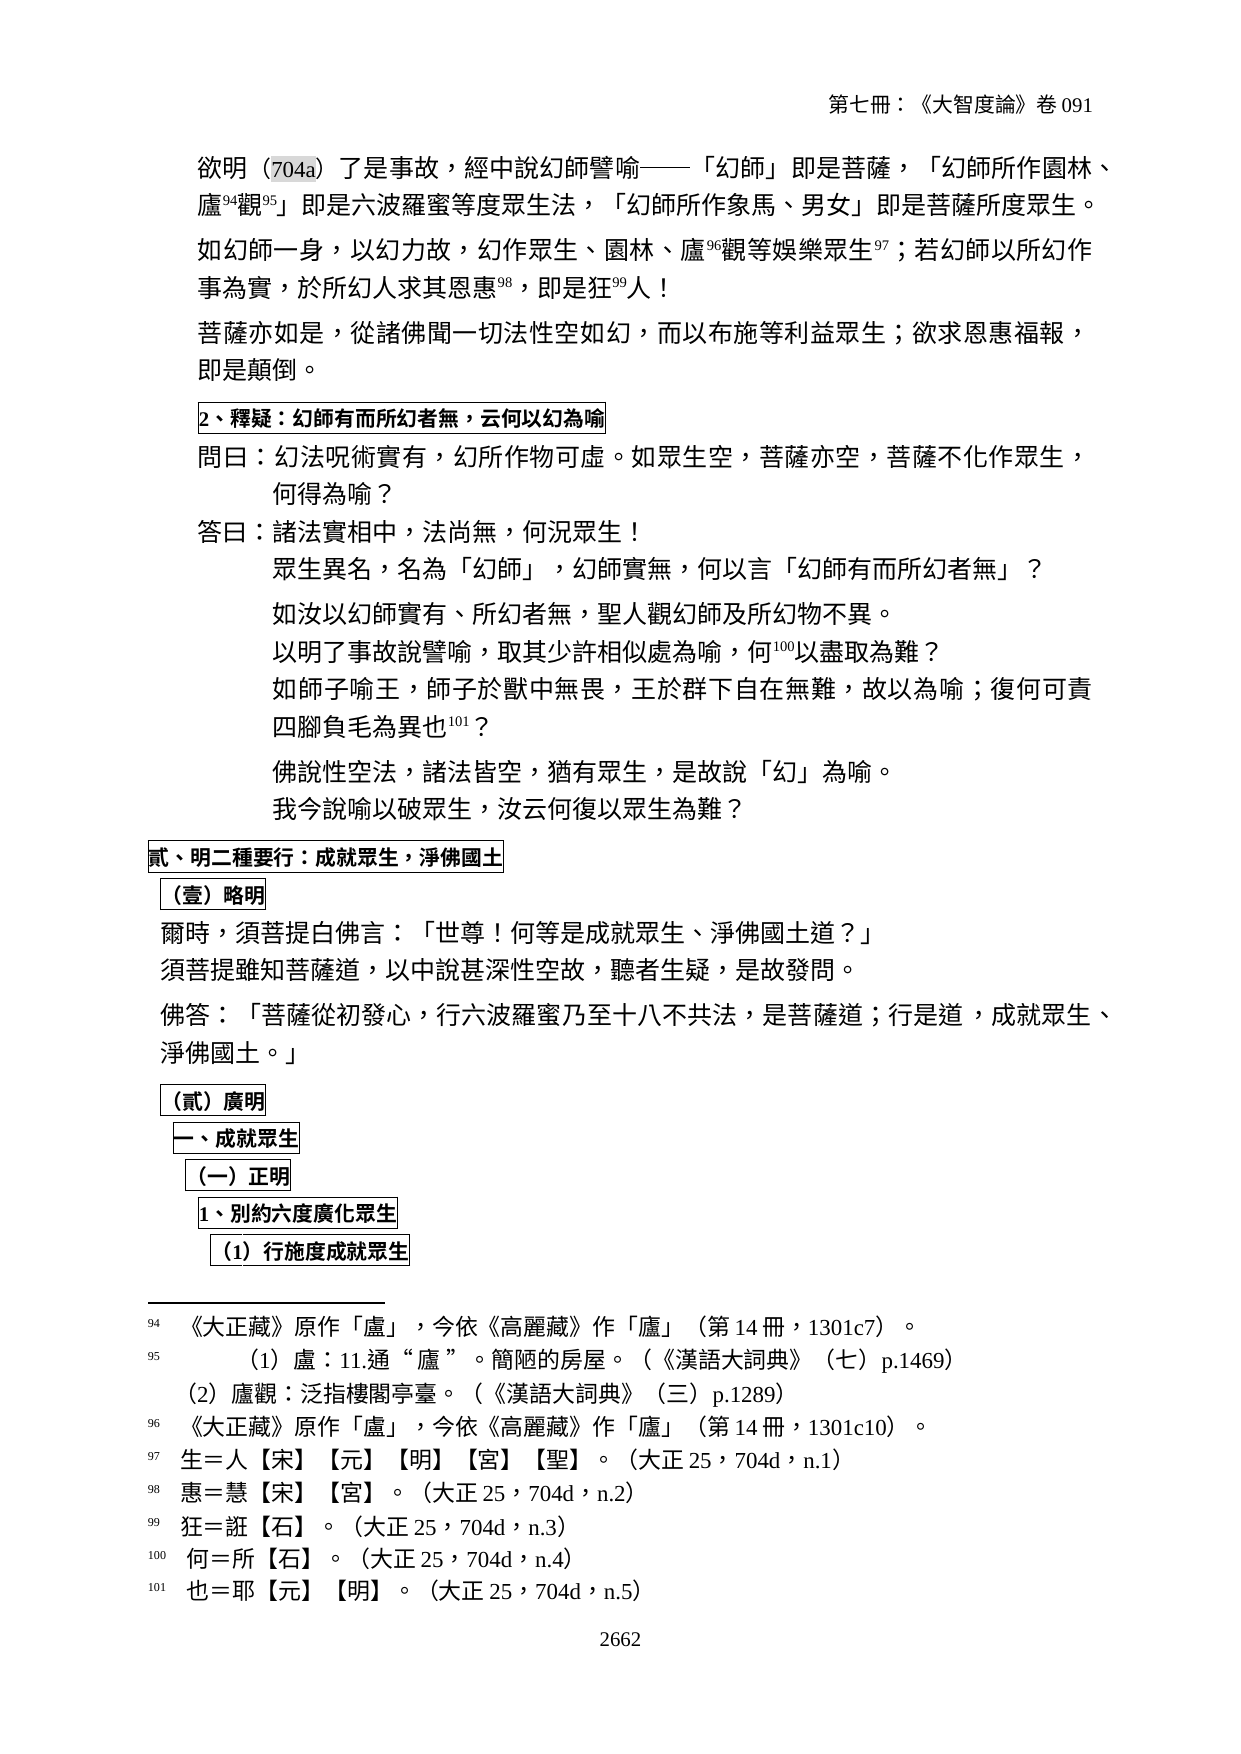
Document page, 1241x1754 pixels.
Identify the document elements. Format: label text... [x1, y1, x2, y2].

text 我今說喻以破眾生，汝云何復以眾生為難？ [273, 789, 1092, 826]
text 2、釋疑：幻師有而所幻者無，云何以幻為喻 [198, 399, 1092, 436]
text 貳、明二種要行：成就眾生，淨佛國土 [148, 838, 1092, 875]
text 須菩提雖知菩薩道，以中說甚深性空故，聽者生疑，是故發問。 [160, 950, 1092, 988]
text 答曰：諸法實相中，法尚無，何況眾生！ [198, 511, 1092, 549]
text 佛說性空法，諸法皆空，猶有眾生，是故說「幻」為喻。 [273, 751, 1092, 789]
text 菩薩亦如是，從諸佛聞一切法性空如幻，而以布施等利益眾生；欲求恩惠福報，即是顛倒。 [197, 313, 1092, 388]
text 欲明（704a）了是事故，經中說幻師譬喻──「幻師」即是菩薩，「幻師所作園林、廬觀」即是六波羅蜜等度眾生法，「幻師所作象馬、男女」即是菩薩所度眾生。 [198, 148, 1092, 223]
text （壹）略明 [160, 875, 1092, 913]
text 一、成就眾生 [173, 1119, 1092, 1156]
text 問曰：幻法呪術實有，幻所作物可虛。如眾生空，菩薩亦空，菩薩不化作眾生，何得為喻？ [198, 436, 1092, 511]
text 佛答：「菩薩從初發心，行六波羅蜜乃至十八不共法，是菩薩道；行是道，成就眾生、淨佛國土。」 [160, 995, 1092, 1070]
text （一）正明 [185, 1156, 1092, 1194]
text 如汝以幻師實有、所幻者無，聖人觀幻師及所幻物不異。 [273, 594, 1092, 631]
text 1、別約六度廣化眾生 [198, 1194, 1092, 1231]
text 爾時，須菩提白佛言：「世尊！何等是成就眾生、淨佛國土道？」 [160, 913, 1092, 950]
text （1）行施度成就眾生 [210, 1231, 1092, 1269]
text 眾生異名，名為「幻師」，幻師實無，何以言「幻師有而所幻者無」？ [148, 549, 1092, 586]
text （貳）廣明 [160, 1081, 1092, 1119]
text 如師子喻王，師子於獸中無畏，王於群下自在無難，故以為喻；復何可責四腳負毛為異也？ [273, 669, 1092, 744]
text 如幻師一身，以幻力故，幻作眾生、園林、廬觀等娛樂眾生；若幻師以所幻作事為實，於所幻人求其恩惠，即是狂人！ [197, 230, 1092, 305]
text 以明了事故說譬喻，取其少許相似處為喻，何以盡取為難？ [273, 631, 1092, 669]
